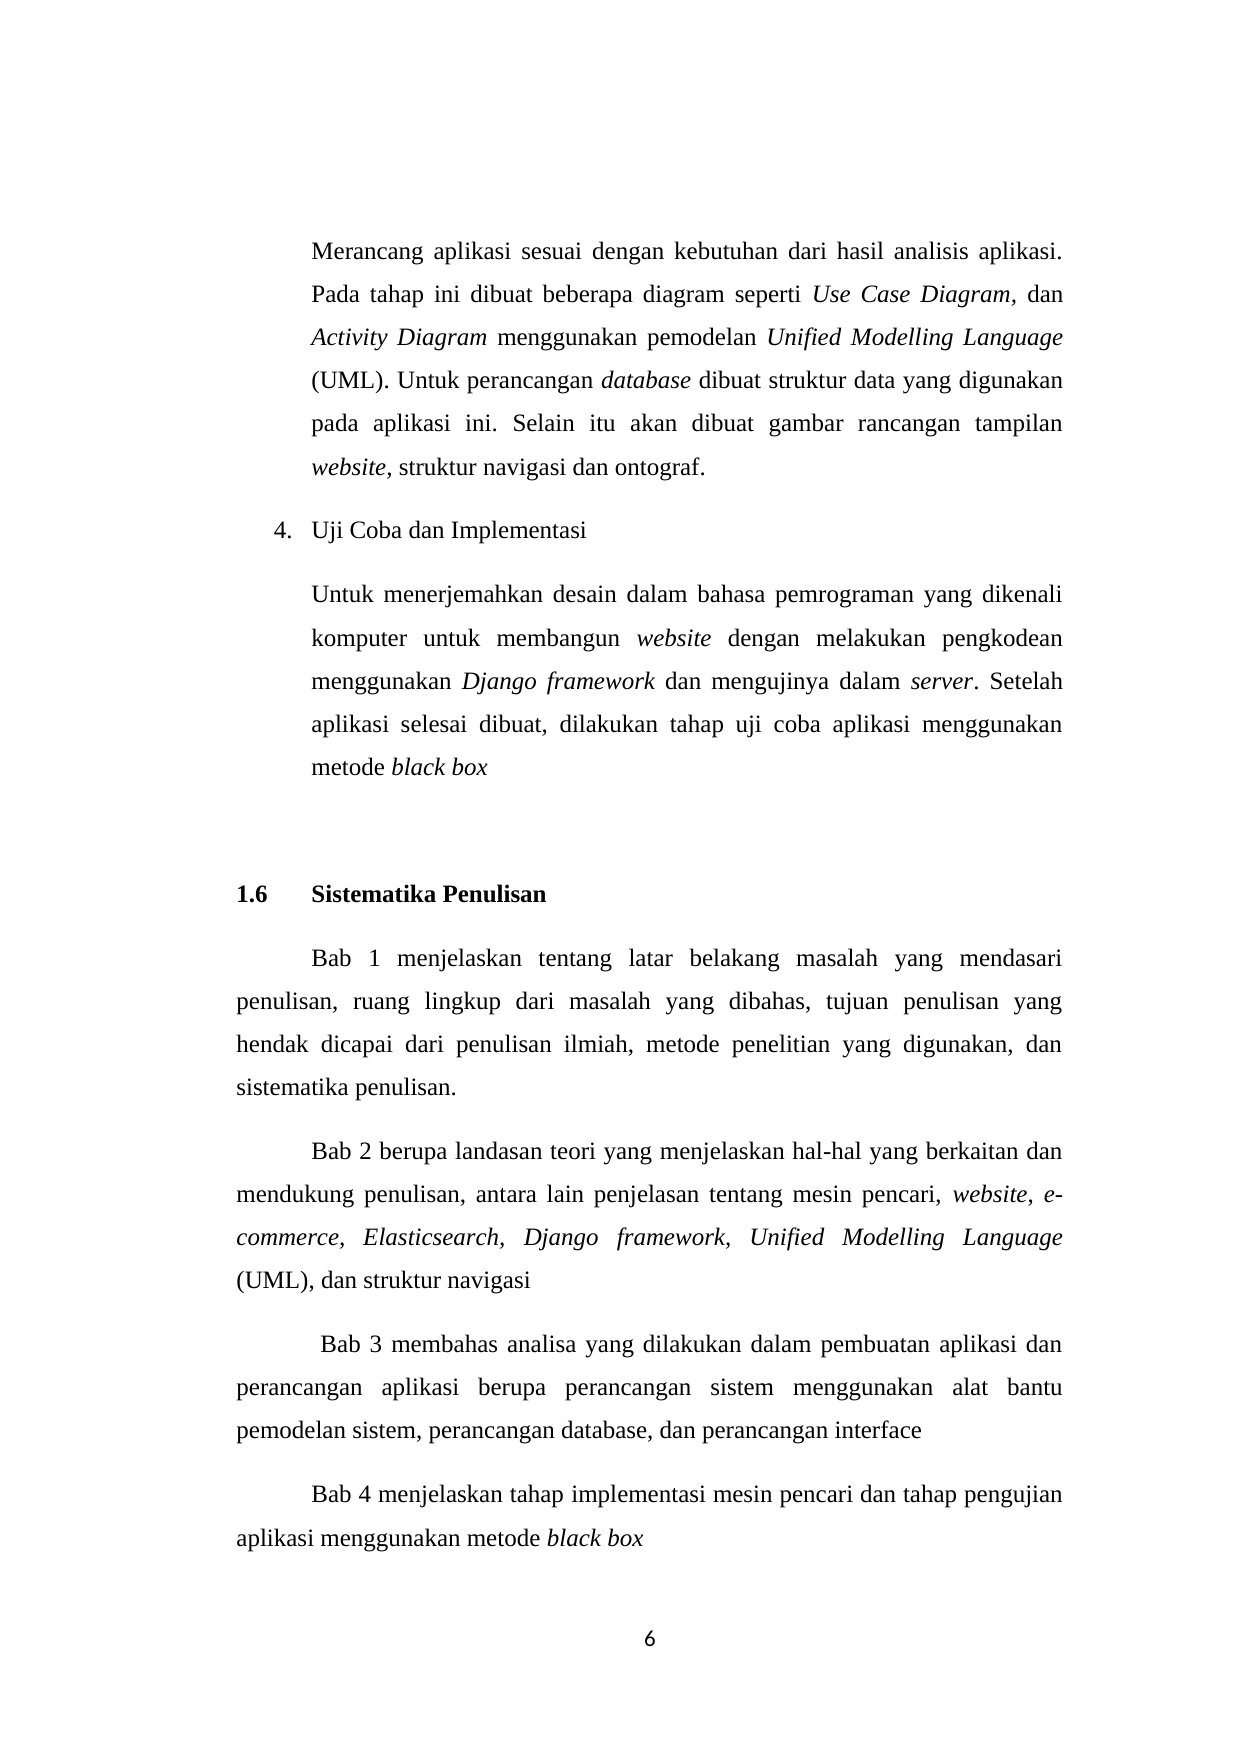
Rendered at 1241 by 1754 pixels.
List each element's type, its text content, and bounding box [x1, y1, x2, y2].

text Bab 1 menjelaskan tentang latar belakang masalah yang mendasari penulisan, ruang lingkup dari masalah yang dibahas, tujuan penulisan yang hendak dicapai dari penulisan ilmiah, metode penelitian yang digunakan, dan sistematika penulisan. [236, 943, 1063, 1101]
list Untuk menerjemahkan desain dalam bahasa pemrograman yang dikenali komputer untuk membangun website dengan melakukan pengkodean menggunakan Django framework dan mengujinya dalam server. Setelah aplikasi selesai dibuat, dilakukan tahap uji coba aplikasi menggunakan metode black box [311, 579, 1063, 781]
text 1.6 Sistematika Penulisan [236, 879, 1063, 907]
text Bab 4 menjelaskan tahap implementasi mesin pencari dan tahap pengujian aplikasi menggunakan metode black box [236, 1479, 1063, 1551]
text Bab 3 membahas analisa yang dilakukan dalam pembuatan aplikasi dan perancangan aplikasi berupa perancangan sistem menggunakan alat bantu pemodelan sistem, perancangan database, dan perancangan interface [236, 1329, 1063, 1444]
list Uji Coba dan Implementasi [274, 516, 1063, 544]
list Merancang aplikasi sesuai dengan kebutuhan dari hasil analisis aplikasi. Pada tahap ini dibuat beberapa diagram seperti Use Case Diagram, dan Activity Diagram menggunakan pemodelan Unified Modelling Language (UML). Untuk perancangan database dibuat struktur data yang digunakan pada aplikasi ini. Selain itu akan dibuat gambar rancangan tampilan website, struktur navigasi dan ontograf. [311, 236, 1063, 480]
text Bab 2 berupa landasan teori yang menjelaskan hal-hal yang berkaitan dan mendukung penulisan, antara lain penjelasan tentang mesin pencari, website, e-commerce, Elasticsearch, Django framework, Unified Modelling Language (UML), dan struktur navigasi [236, 1136, 1063, 1294]
